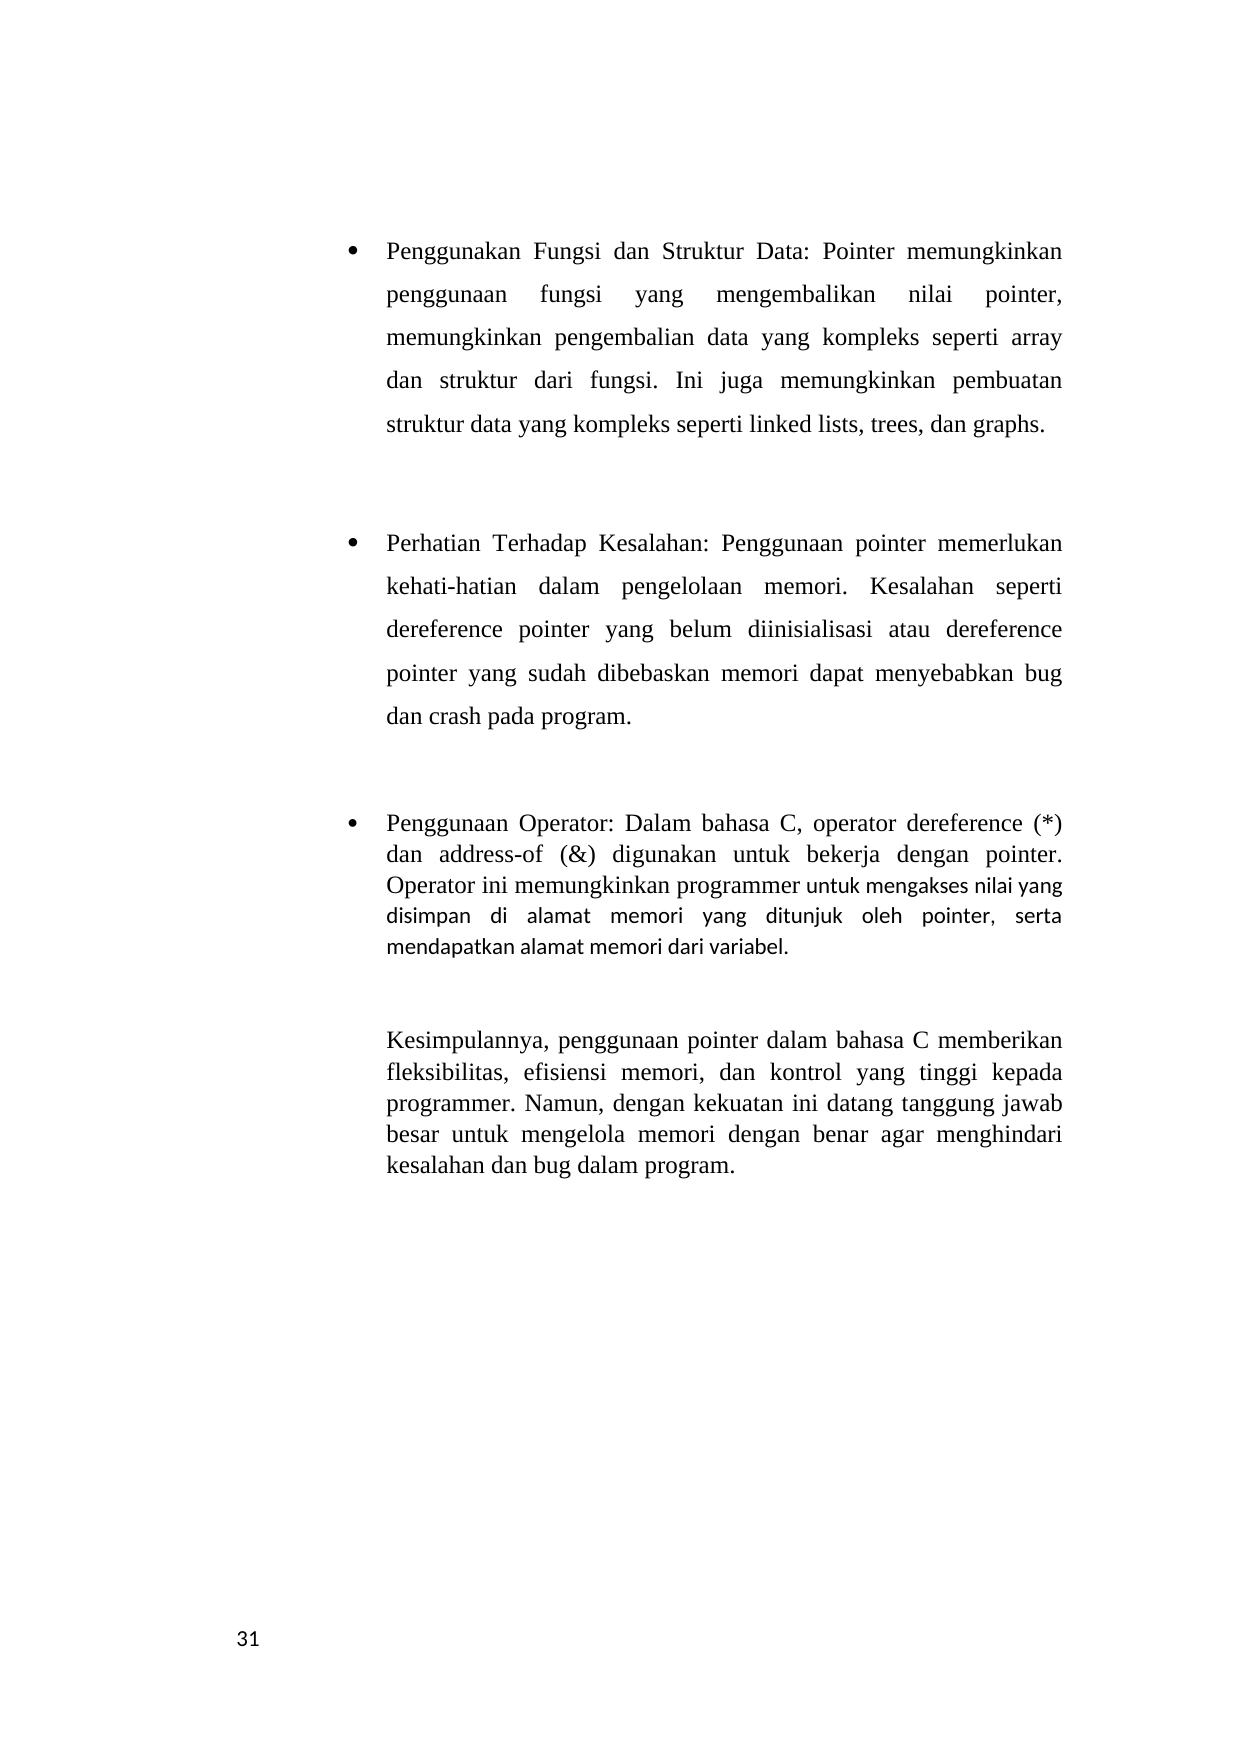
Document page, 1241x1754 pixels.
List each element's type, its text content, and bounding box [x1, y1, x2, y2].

list Penggunakan Fungsi dan Struktur Data: Pointer memungkinkan penggunaan fungsi yang mengembalikan nilai pointer, memungkinkan pengembalian data yang kompleks seperti array dan struktur dari fungsi. Ini juga memungkinkan pembuatan struktur data yang kompleks seperti linked lists, trees, dan graphs. [349, 236, 1063, 437]
list Penggunaan Operator: Dalam bahasa C, operator dereference (*) dan address-of (&) digunakan untuk bekerja dengan pointer. Operator ini memungkinkan programmer untuk mengakses nilai yang disimpan di alamat memori yang ditunjuk oleh pointer, serta mendapatkan alamat memori dari variabel. [349, 808, 1063, 960]
list Perhatian Terhadap Kesalahan: Penggunaan pointer memerlukan kehati-hatian dalam pengelolaan memori. Kesalahan seperti dereference pointer yang belum diinisialisasi atau dereference pointer yang sudah dibebaskan memori dapat menyebabkan bug dan crash pada program. [349, 528, 1063, 729]
text Kesimpulannya, penggunaan pointer dalam bahasa C memberikan fleksibilitas, efisiensi memori, dan kontrol yang tinggi kepada programmer. Namun, dengan kekuatan ini datang tanggung jawab besar untuk mengelola memori dengan benar agar menghindari kesalahan dan bug dalam program. [386, 1026, 1063, 1178]
